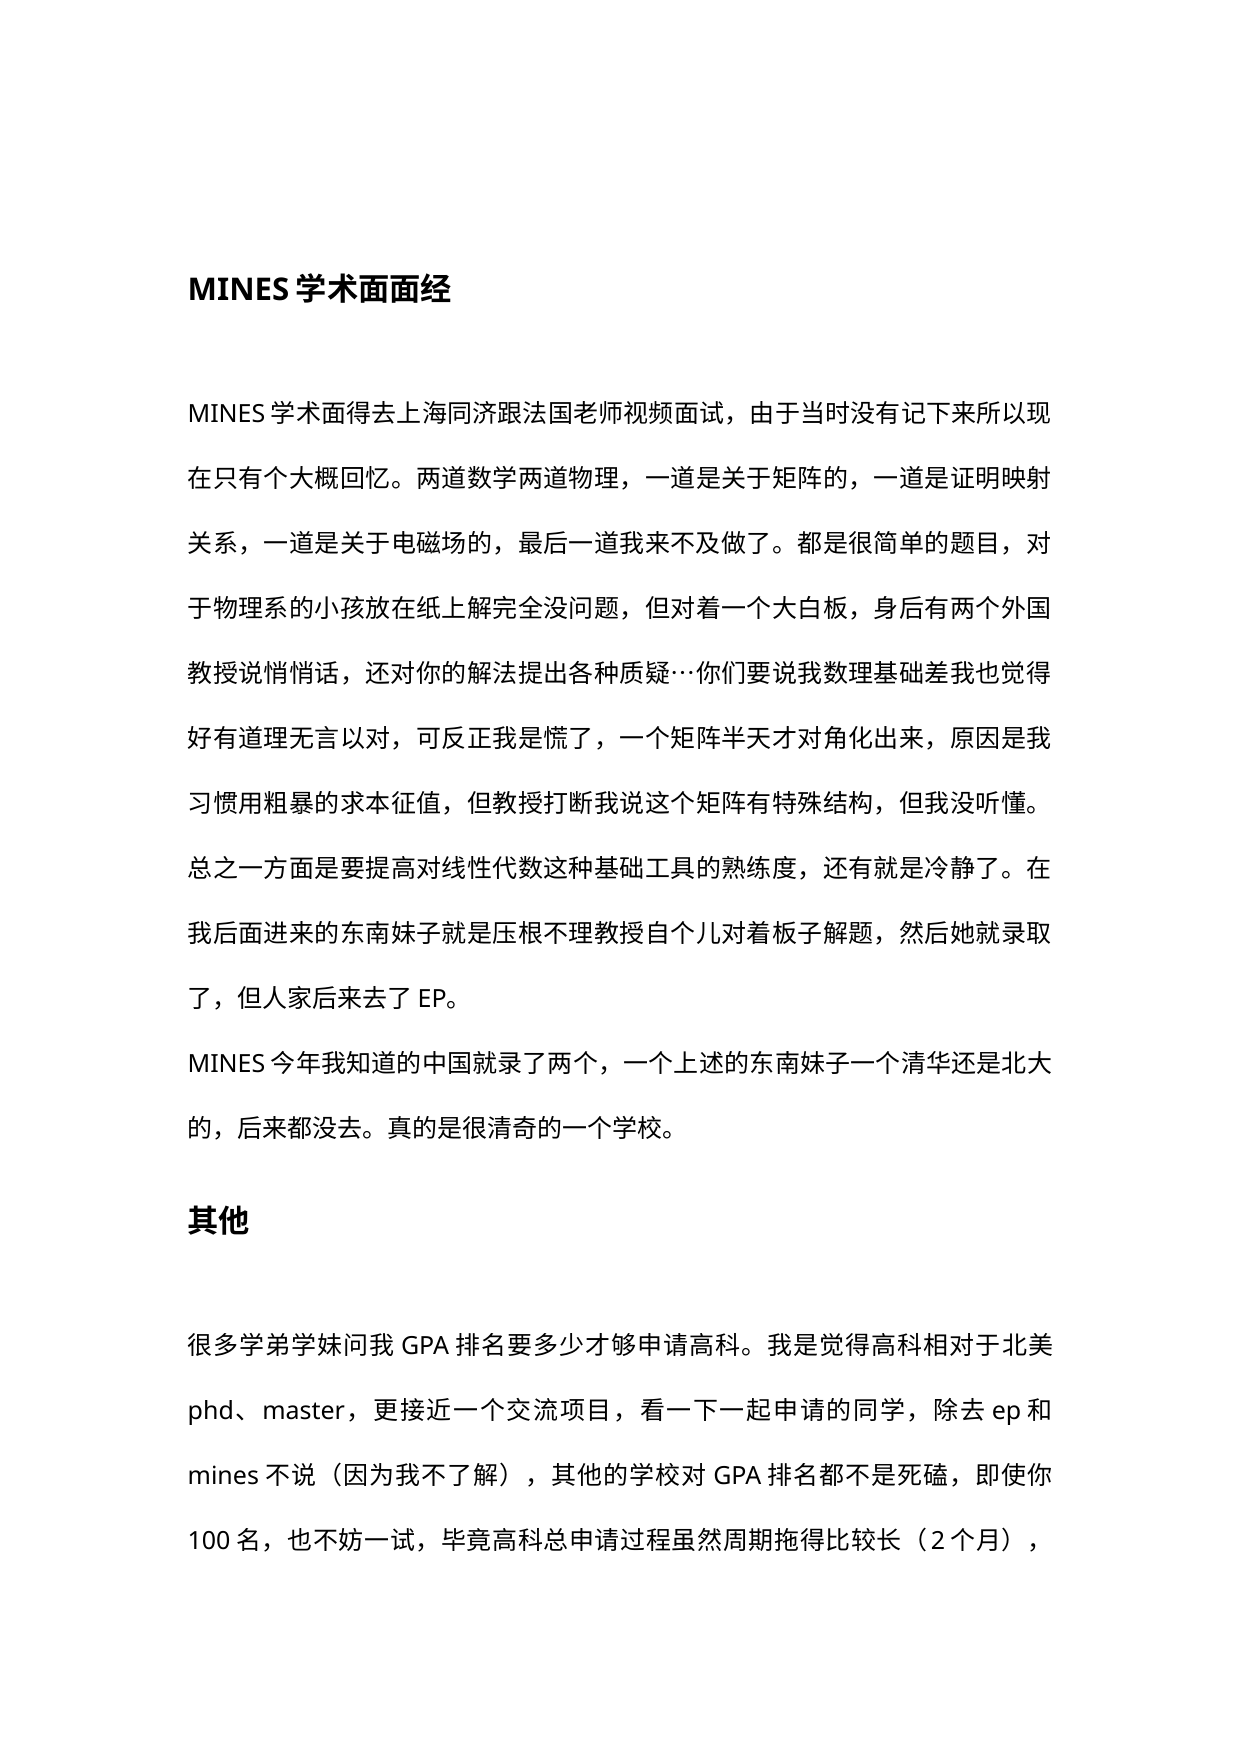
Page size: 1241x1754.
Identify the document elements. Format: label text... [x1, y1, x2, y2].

text MINES学术面得去上海同济跟法国老师视频面试，由于当时没有记下来所以现在只有个大概回忆。两道数学两道物理，一道是关于矩阵的，一道是证明映射关系，一道是关于电磁场的，最后一道我来不及做了。都是很简单的题目，对于物理系的小孩放在纸上解完全没问题，但对着一个大白板，身后有两个外国教授说悄悄话，还对你的解法提出各种质疑…你们要说我数理基础差我也觉得好有道理无言以对，可反正我是慌了，一个矩阵半天才对角化出来，原因是我习惯用粗暴的求本征值，但教授打断我说这个矩阵有特殊结构，但我没听懂。总之一方面是要提高对线性代数这种基础工具的熟练度，还有就是冷静了。在我后面进来的东南妹子就是压根不理教授自个儿对着板子解题，然后她就录取了，但人家后来去了EP。 [187, 379, 1053, 1029]
text MINES今年我知道的中国就录了两个，一个上述的东南妹子一个清华还是北大的，后来都没去。真的是很清奇的一个学校。 [187, 1029, 1053, 1159]
subtitle MINES学术面面经 [187, 254, 1053, 319]
subtitle 其他 [187, 1186, 1053, 1251]
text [187, 1311, 1053, 1571]
